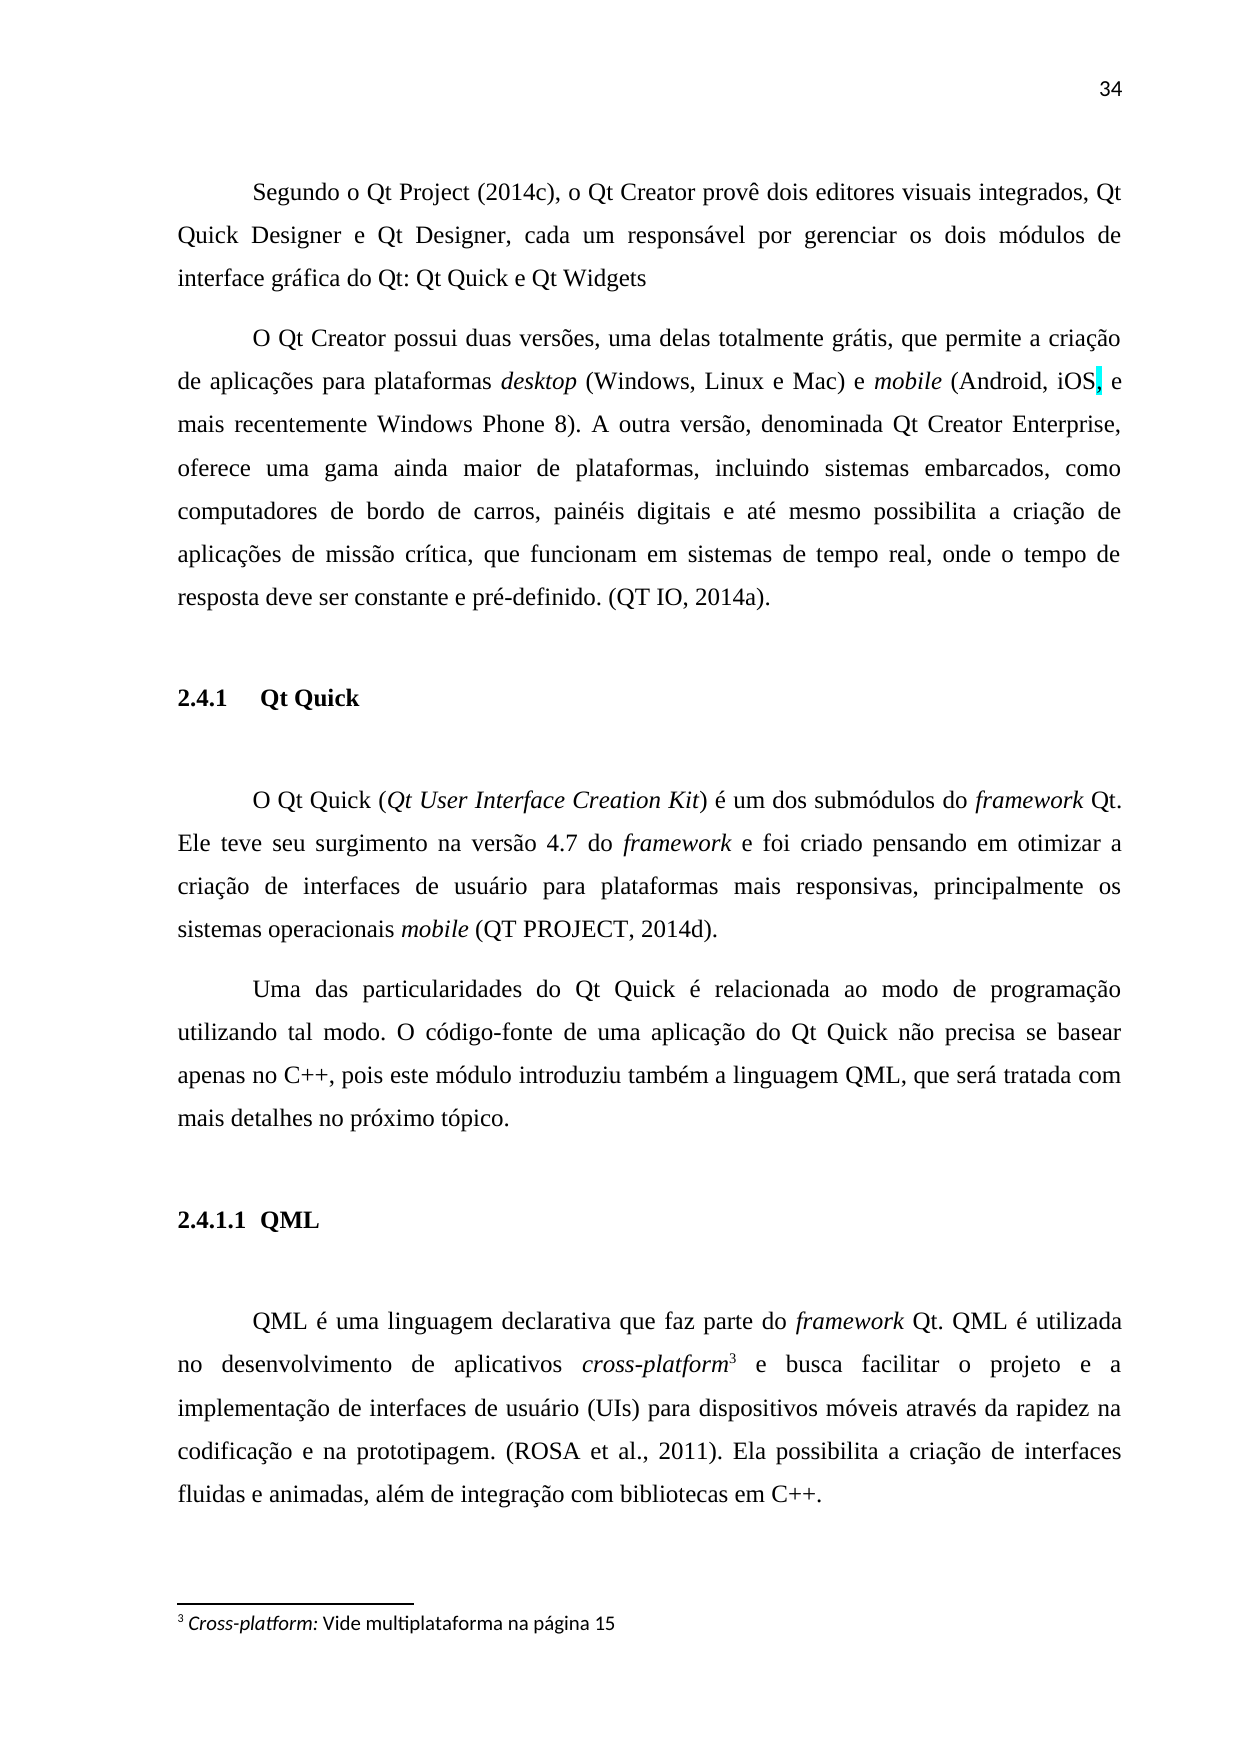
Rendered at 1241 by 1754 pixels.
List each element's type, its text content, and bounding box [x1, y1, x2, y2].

text O Qt Quick (Qt User Interface Creation Kit) é um dos submódulos do framework Qt. Ele teve seu surgimento na versão 4.7 do framework e foi criado pensando em otimizar a criação de interfaces de usuário para plataformas mais responsivas, principalmente os sistemas operacionais mobile (QT PROJECT, 2014d). [177, 785, 1122, 943]
text Segundo o Qt Project (2014c), o Qt Creator provê dois editores visuais integrados, Qt Quick Designer e Qt Designer, cada um responsável por gerenciar os dois módulos de interface gráfica do Qt: Qt Quick e Qt Widgets [177, 177, 1122, 292]
text QML é uma linguagem declarativa que faz parte do framework Qt. QML é utilizada no desenvolvimento de aplicativos cross-platform e busca facilitar o projeto e a implementação de interfaces de usuário (UIs) para dispositivos móveis através da rapidez na codificação e na prototipagem. (ROSA et al., 2011). Ela possibilita a criação de interfaces fluidas e animadas, além de integração com bibliotecas em C++. [177, 1306, 1122, 1508]
text O Qt Creator possui duas versões, uma delas totalmente grátis, que permite a criação de aplicações para plataformas desktop (Windows, Linux e Mac) e mobile (Android, iOS, e mais recentemente Windows Phone 8). A outra versão, denominada Qt Creator Enterprise, oferece uma gama ainda maior de plataformas, incluindo sistemas embarcados, como computadores de bordo de carros, painéis digitais e até mesmo possibilita a criação de aplicações de missão crítica, que funcionam em sistemas de tempo real, onde o tempo de resposta deve ser constante e pré-definido. (QT IO, 2014a). [177, 323, 1122, 611]
text Qt Quick [177, 683, 1122, 712]
text Uma das particularidades do Qt Quick é relacionada ao modo de programação utilizando tal modo. O código-fonte de uma aplicação do Qt Quick não precisa se basear apenas no C++, pois este módulo introduziu também a linguagem QML, que será tratada com mais detalhes no próximo tópico. [177, 974, 1122, 1132]
text QML [177, 1205, 1122, 1234]
